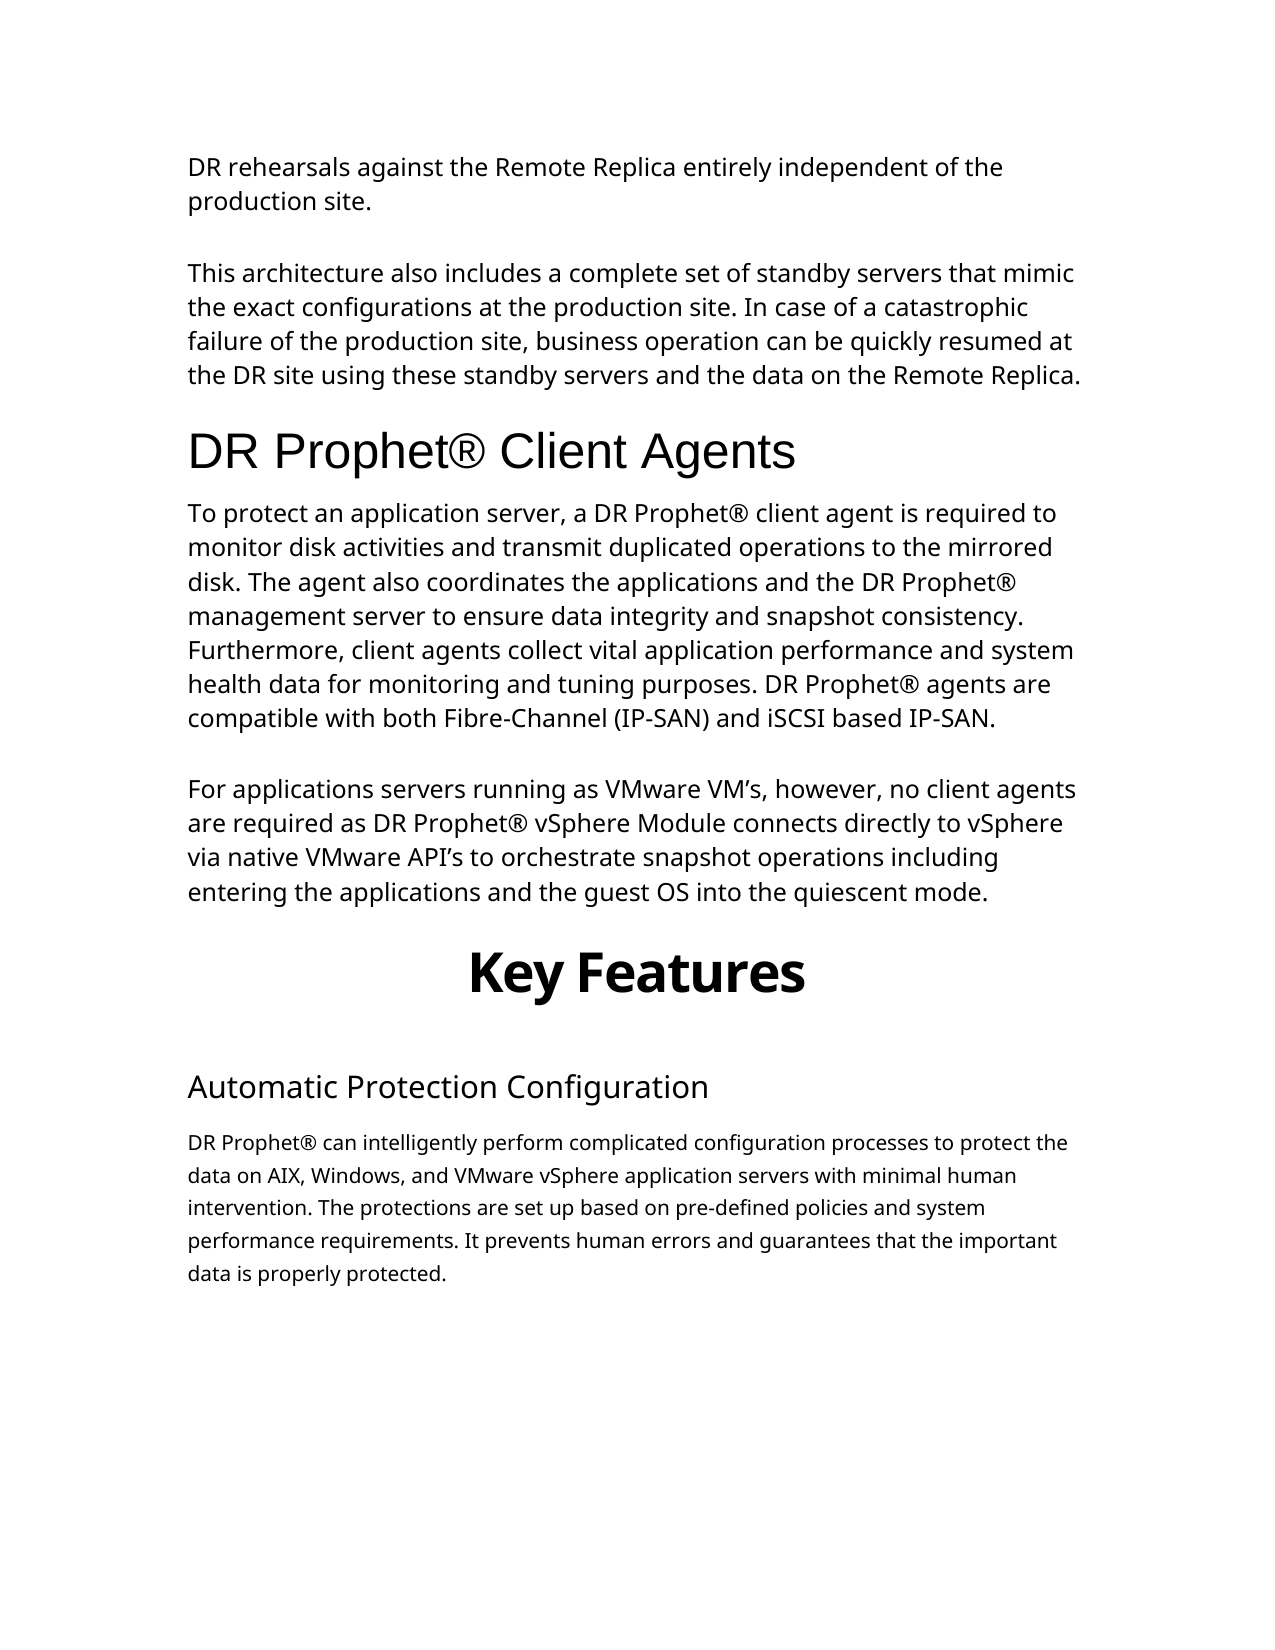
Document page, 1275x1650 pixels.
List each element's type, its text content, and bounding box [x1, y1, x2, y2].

text To protect an application server, a DR Prophet® client agent is required to monitor disk activities and transmit duplicated operations to the mirrored disk. The agent also coordinates the applications and the DR Prophet® management server to ensure data integrity and snapshot consistency. Furthermore, client agents collect vital application performance and system health data for monitoring and tuning purposes. DR Prophet® agents are compatible with both Fibre-Channel (IP-SAN) and iSCSI based IP-SAN. [187, 496, 1087, 734]
text DR Prophet® Client Agents [187, 417, 1087, 479]
text This architecture also includes a complete set of standby servers that mimic the exact configurations at the production site. In case of a catastrophic failure of the production site, business operation can be quickly resumed at the DR site using these standby servers and the data on the Remote Replica. [187, 256, 1087, 392]
text Key Features [187, 933, 1087, 1008]
text For applications servers running as VMware VM’s, however, no client agents are required as DR Prophet® vSphere Module connects directly to vSphere via native VMware API’s to orchestrate snapshot operations including entering the applications and the guest OS into the quiescent mode. [187, 772, 1087, 908]
text DR Prophet® can intelligently perform complicated configuration processes to protect the data on AIX, Windows, and VMware vSphere application servers with minimal human intervention. The protections are set up based on pre-defined policies and system performance requirements. It prevents human errors and guarantees that the important data is properly protected. [187, 1123, 1087, 1288]
subtitle Automatic Protection Configuration [187, 1061, 1087, 1108]
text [187, 150, 1087, 218]
